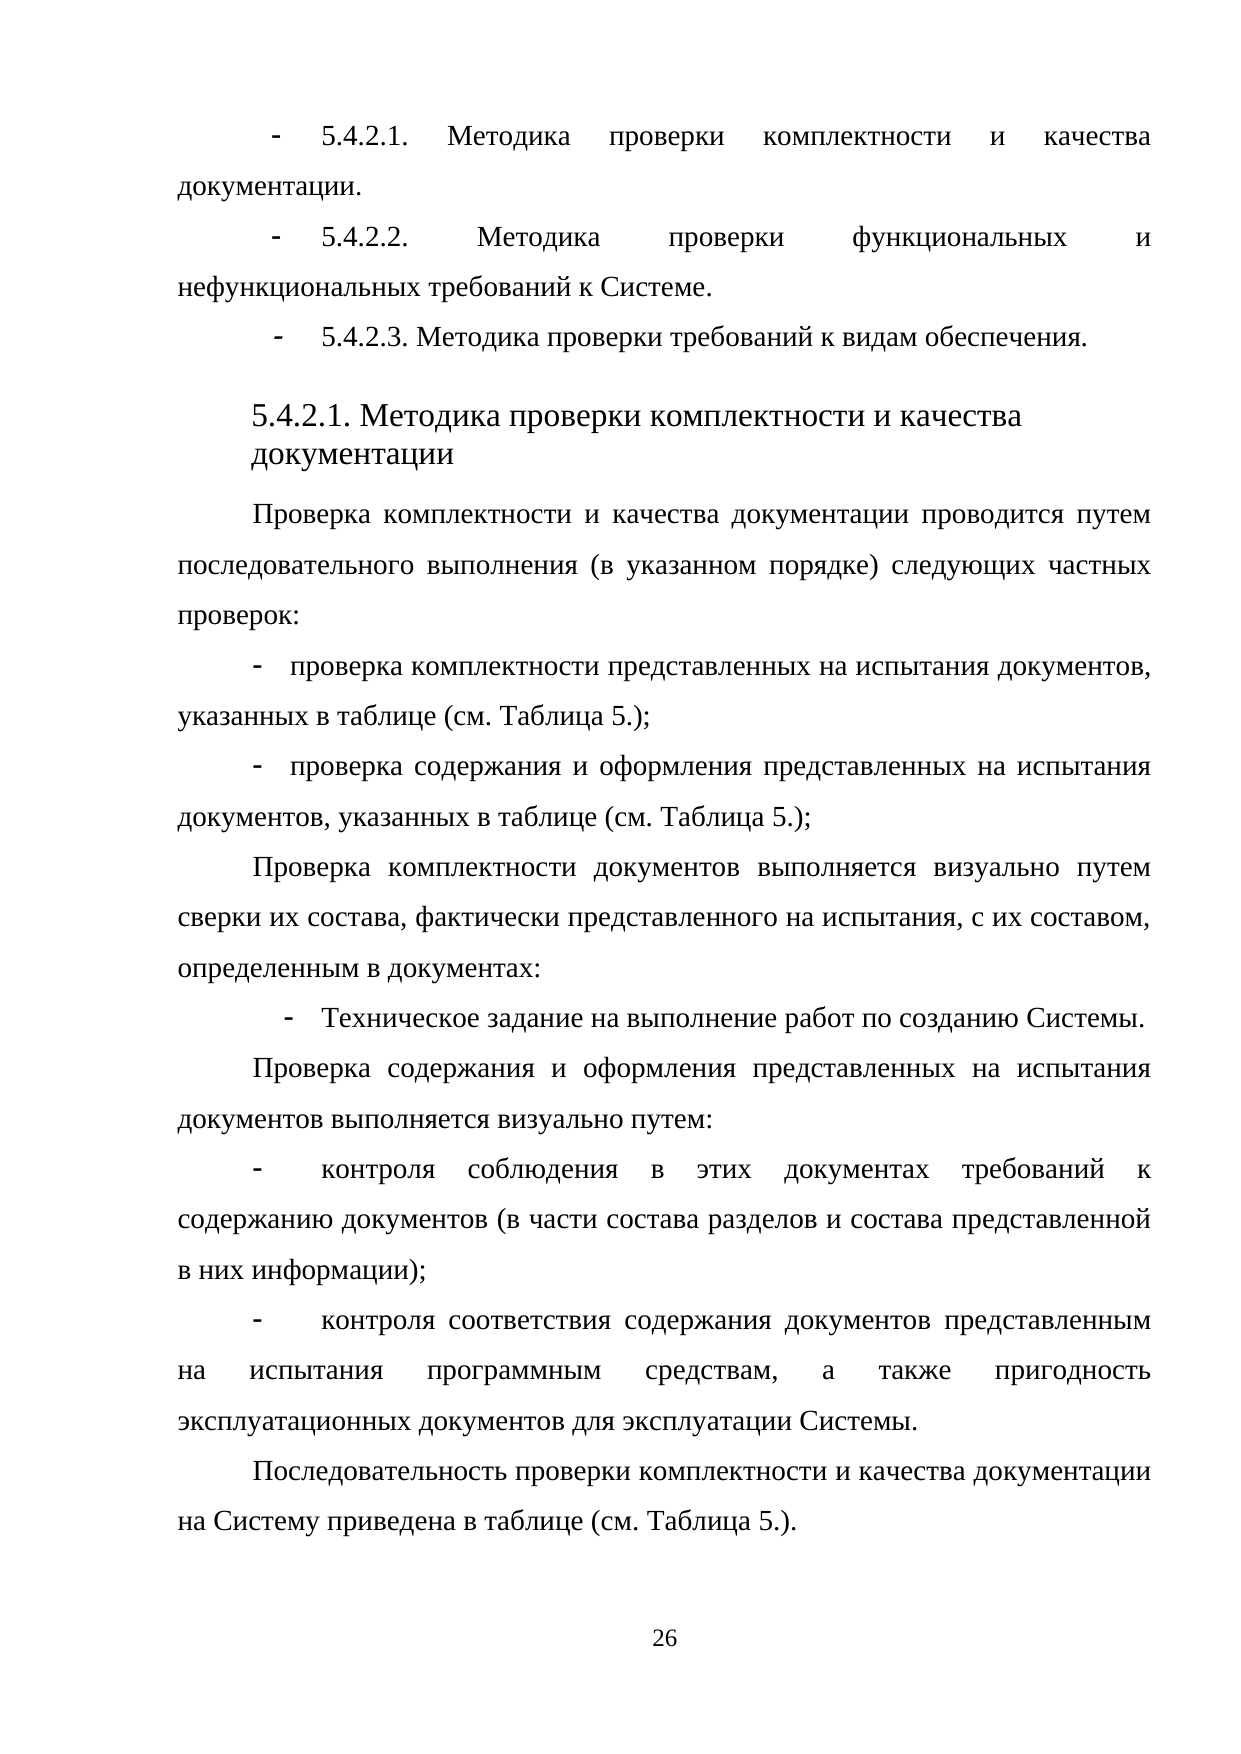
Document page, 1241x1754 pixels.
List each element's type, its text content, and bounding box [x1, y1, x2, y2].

list контроля соответствия содержания документов представленным на испытания программным средствам, а также пригодность эксплуатационных документов для эксплуатации Системы. [177, 1302, 1152, 1436]
list 5.4.2.3. Методика проверки требований к видам обеспечения. [177, 319, 1152, 353]
text Проверка комплектности и качества документации проводится путем последовательного выполнения (в указанном порядке) следующих частных проверок: [177, 497, 1152, 631]
list 5.4.2.2. Методика проверки функциональных и нефункциональных требований к Системе. [177, 219, 1152, 303]
list 5.4.2.1. Методика проверки комплектности и качества документации. [177, 118, 1152, 202]
subtitle 5.4.2.1. Методика проверки комплектности и качества документации [251, 395, 1152, 472]
list Проверка комплектности документов выполняется визуально путем сверки их состава, фактически представленного на испытания, с их составом, определенным в документах: [177, 849, 1152, 983]
list проверка комплектности представленных на испытания документов, указанных в таблице (см. Таблица 5.); [177, 648, 1152, 732]
list Проверка содержания и оформления представленных на испытания документов выполняется визуально путем: [177, 1050, 1152, 1134]
text Последовательность проверки комплектности и качества документации на Систему приведена в таблице (см. Таблица 5.). [177, 1453, 1152, 1537]
list Техническое задание на выполнение работ по созданию Системы. [236, 1000, 1152, 1034]
list проверка содержания и оформления представленных на испытания документов, указанных в таблице (см. Таблица 5.); [177, 748, 1152, 832]
list контроля соблюдения в этих документах требований к содержанию документов (в части состава разделов и состава представленной в них информации); [177, 1151, 1152, 1285]
